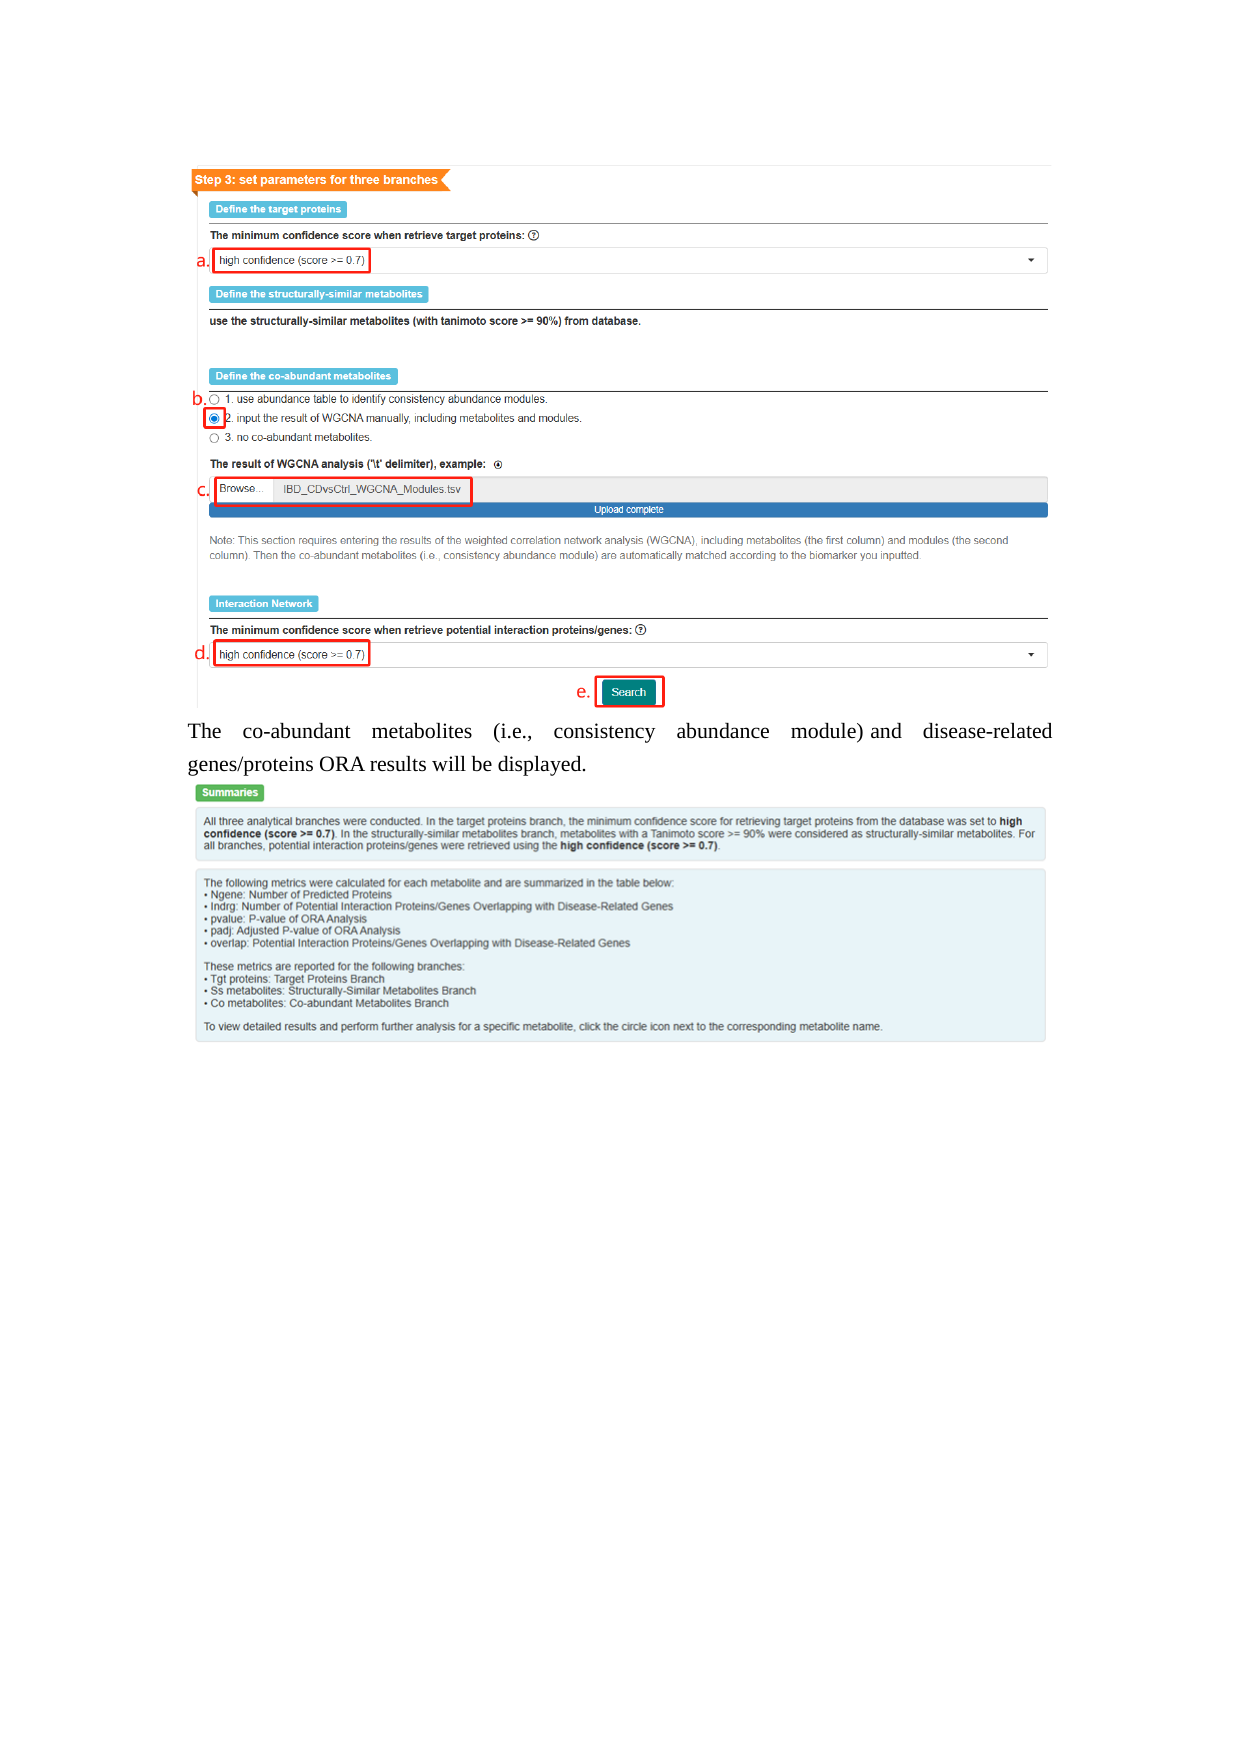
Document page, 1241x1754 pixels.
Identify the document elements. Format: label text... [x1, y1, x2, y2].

picture [187, 162, 1052, 708]
picture [187, 779, 1052, 1049]
text The co-abundant metabolites (i.e., consistency abundance module) and disease-related genes/proteins ORA results will be displayed. [187, 714, 1053, 779]
